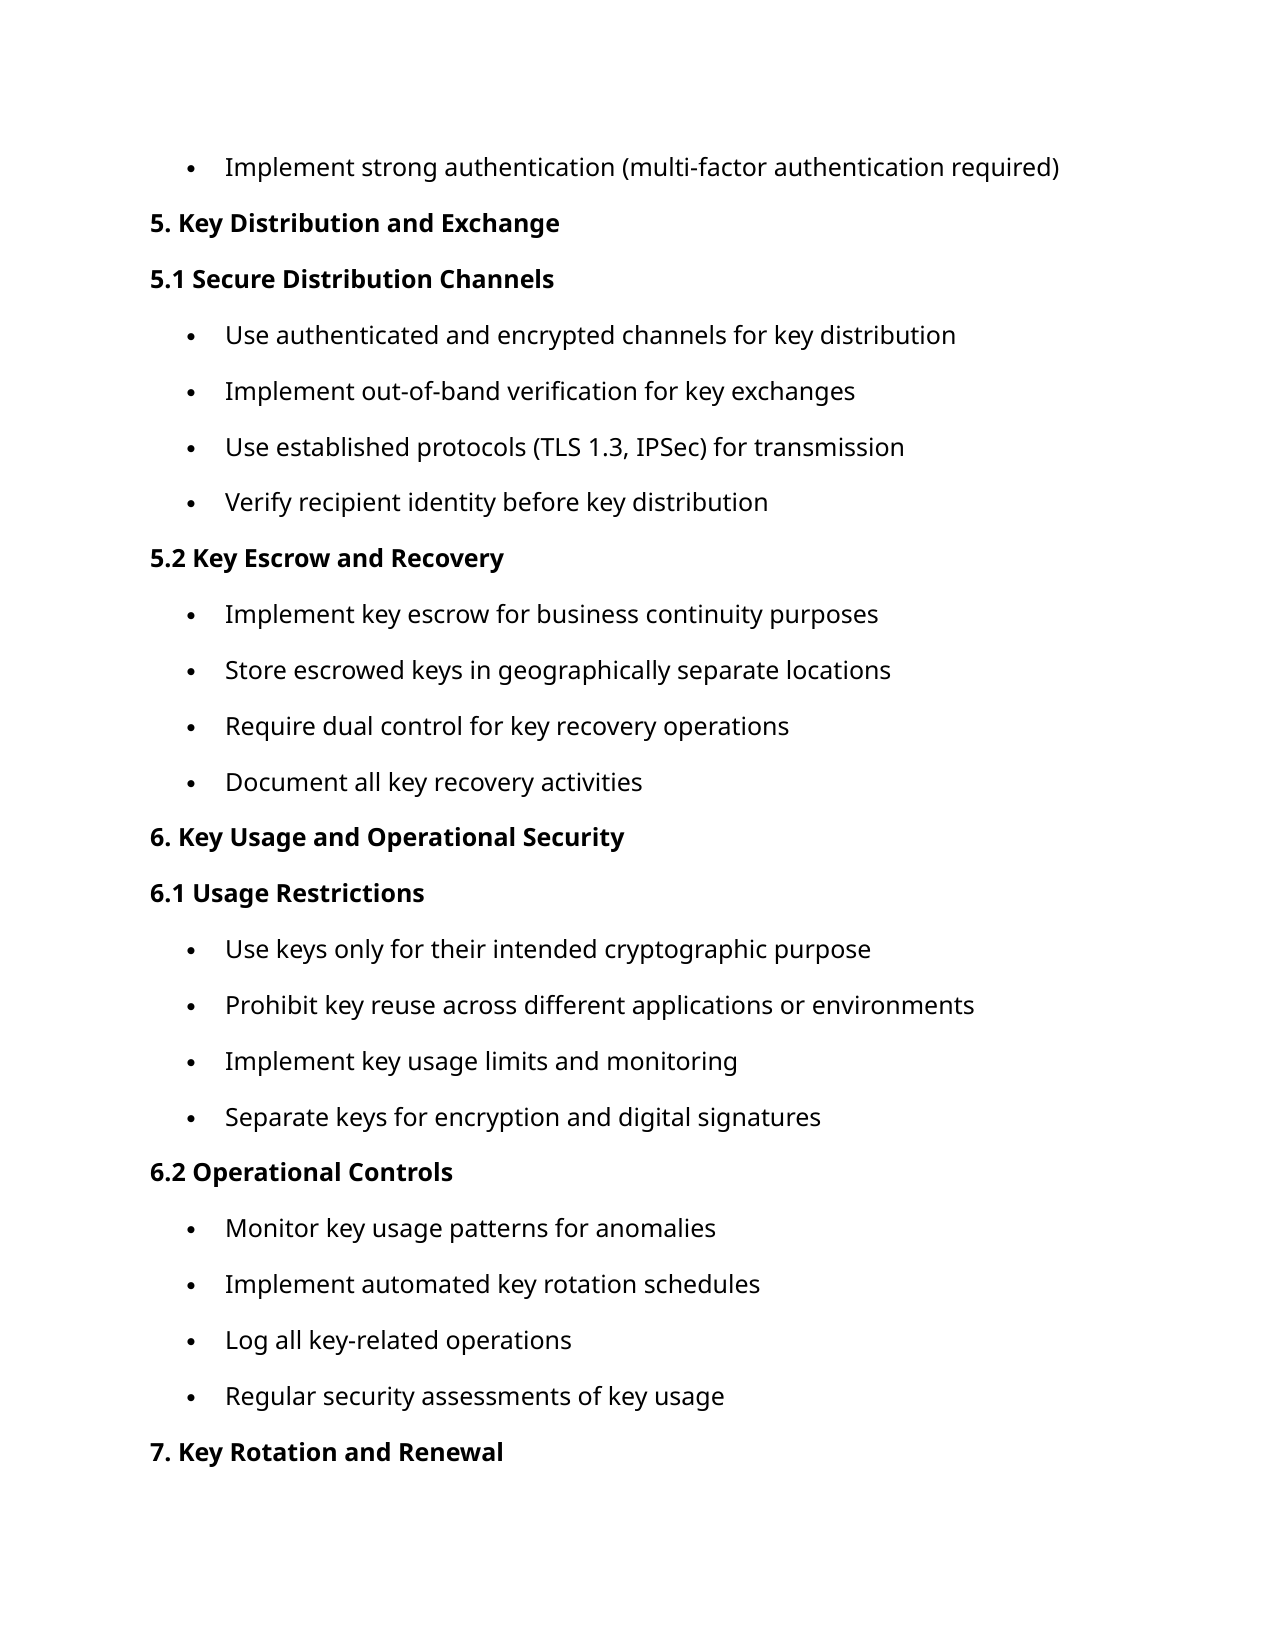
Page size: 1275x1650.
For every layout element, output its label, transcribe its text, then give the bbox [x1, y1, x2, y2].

list Store escrowed keys in geographically separate locations [187, 652, 1125, 687]
list Implement out-of-band verification for key exchanges [187, 373, 1125, 407]
text 6.2 Operational Controls [150, 1155, 1125, 1189]
text 6. Key Usage and Operational Security [150, 820, 1125, 854]
text 6.1 Usage Restrictions [150, 876, 1125, 910]
list Log all key-related operations [187, 1322, 1125, 1357]
list Implement key escrow for business continuity purposes [187, 597, 1125, 631]
list Prohibit key reuse across different applications or environments [187, 987, 1125, 1022]
list Use authenticated and encrypted channels for key distribution [187, 317, 1125, 352]
text 5.1 Secure Distribution Channels [150, 262, 1125, 296]
list Require dual control for key recovery operations [187, 708, 1125, 742]
list Verify recipient identity before key distribution [187, 485, 1125, 519]
text 7. Key Rotation and Renewal [150, 1434, 1125, 1468]
list Use established protocols (TLS 1.3, IPSec) for transmission [187, 429, 1125, 463]
list Implement strong authentication (multi-factor authentication required) [187, 150, 1125, 184]
list Separate keys for encryption and digital signatures [187, 1099, 1125, 1133]
list Document all key recovery activities [187, 764, 1125, 798]
text 5.2 Key Escrow and Recovery [150, 541, 1125, 575]
list Regular security assessments of key usage [187, 1378, 1125, 1412]
list Implement automated key rotation schedules [187, 1267, 1125, 1301]
list Monitor key usage patterns for anomalies [187, 1211, 1125, 1245]
list Implement key usage limits and monitoring [187, 1043, 1125, 1077]
list Use keys only for their intended cryptographic purpose [187, 932, 1125, 966]
text 5. Key Distribution and Exchange [150, 206, 1125, 240]
